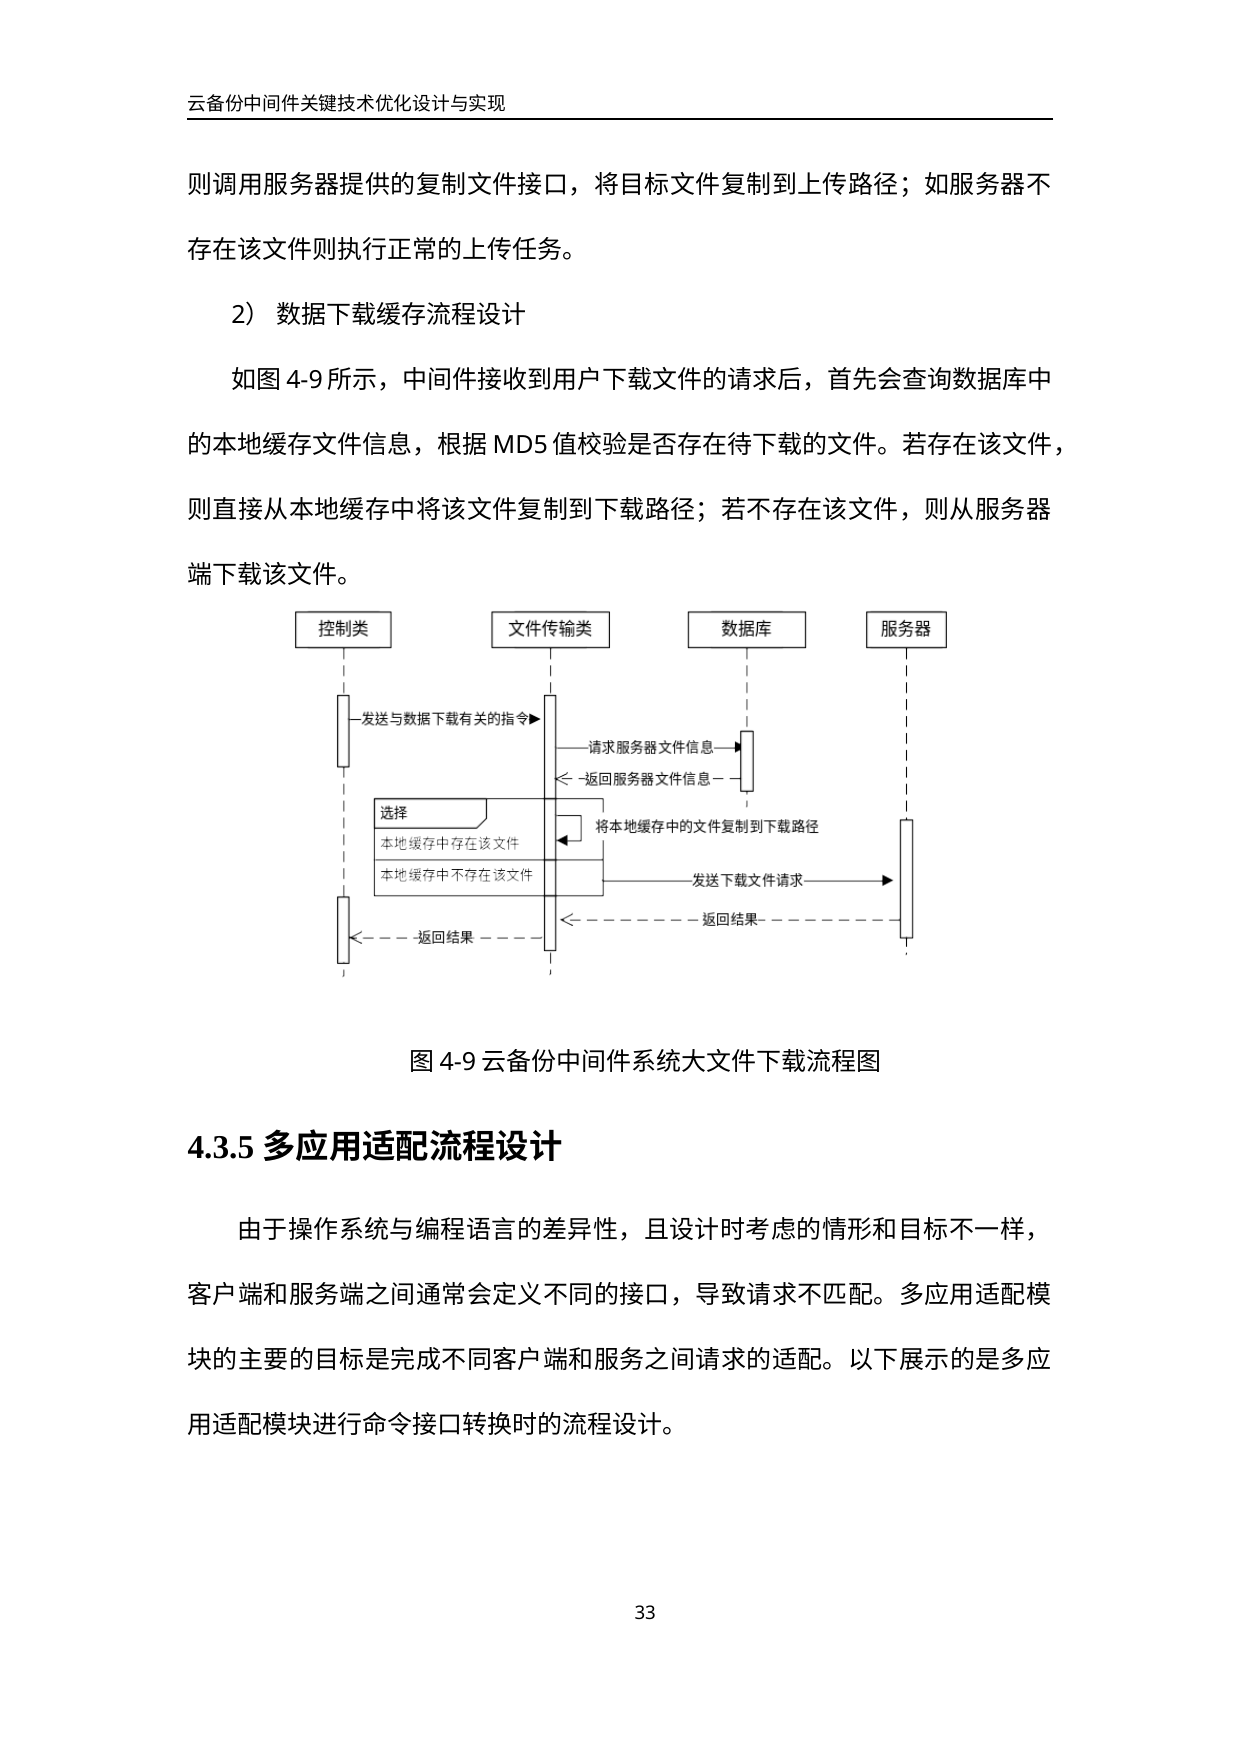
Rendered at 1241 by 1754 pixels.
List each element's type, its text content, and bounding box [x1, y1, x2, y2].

text 图4-9云备份中间件系统大文件下载流程图 [187, 1027, 1053, 1092]
subtitle 4.3.5 多应用适配流程设计 [187, 1111, 1053, 1176]
text 由于操作系统与编程语言的差异性，且设计时考虑的情形和目标不一样，客户端和服务端之间通常会定义不同的接口，导致请求不匹配。多应用适配模块的主要的目标是完成不同客户端和服务之间请求的适配。以下展示的是多应用适配模块进行命令接口转换时的流程设计。 [187, 1195, 1053, 1455]
text 中间件接收到用户上传文件的指令时，首先获取待上传文件的信息，包括文件大小和MD5值等，根据数据库中记录的服务器端的文件信息，通过MD5值校验，判断服务器中是否存在该文件。若服务器中存在该文件， 则调用服务器提供的复制文件接口，将目标文件复制到上传路径；如服务器不存在该文件则执行正常的上传任务。 [187, 150, 1053, 280]
text 2） 数据下载缓存流程设计 [187, 280, 1053, 345]
text 中间件接收到用户下载文件的请求后，首先会查询数据库中的本地缓存文件信息，根据MD5值校验是否存在待下载的文件。若存在该文件，则直接从本地缓存中将该文件复制到下载路径；若不存在该文件，则从服务器端下载该文件。 [187, 345, 1053, 605]
